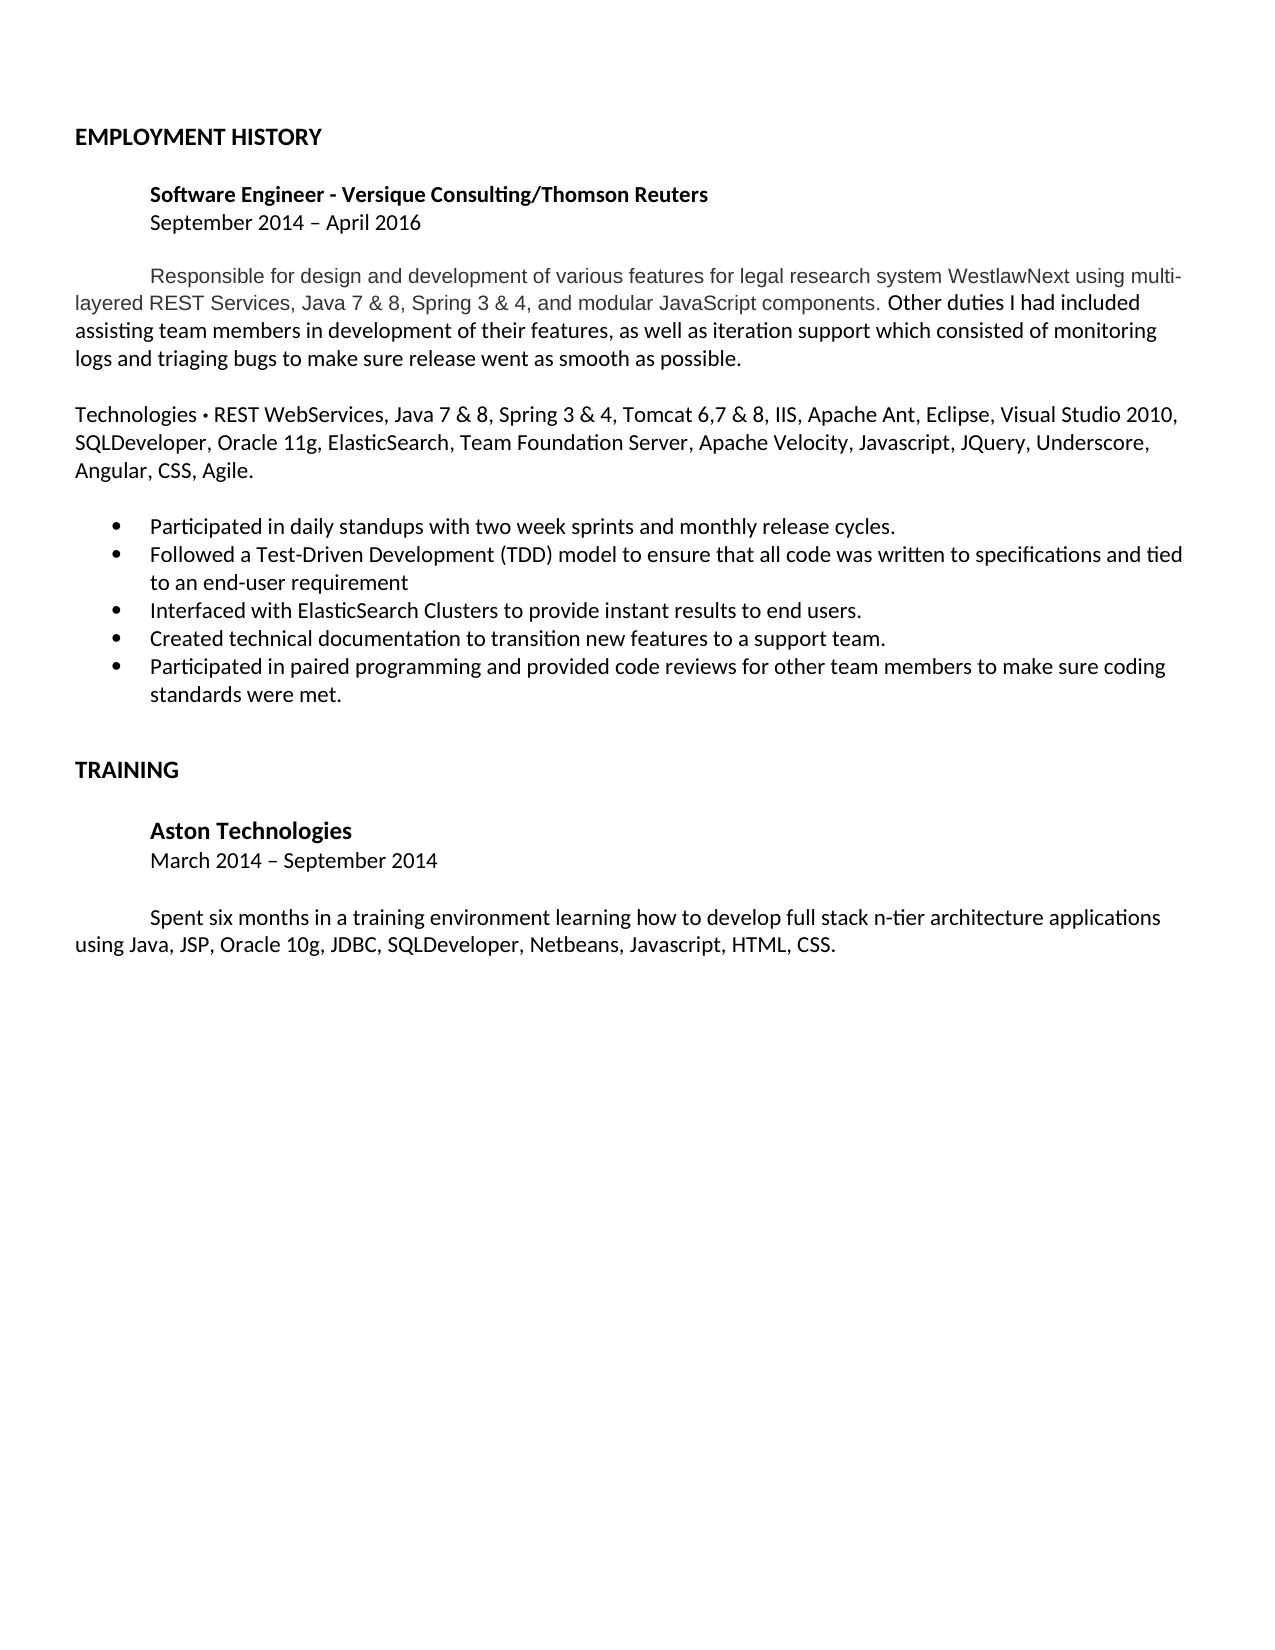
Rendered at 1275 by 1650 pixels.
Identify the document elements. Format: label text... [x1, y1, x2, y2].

text TRAINING [75, 754, 1200, 785]
text September 2014 – April 2016 [75, 208, 1200, 236]
text March 2014 – September 2014 [75, 846, 1200, 874]
text Spent six months in a training environment learning how to develop full stack n-tier architecture applications using Java, JSP, Oracle 10g, JDBC, SQLDeveloper, Netbeans, Javascript, HTML, CSS. [75, 903, 1200, 959]
text Aston Technologies [75, 815, 1200, 846]
list Created technical documentation to transition new features to a support team. [112, 624, 1200, 652]
list Interfaced with ElasticSearch Clusters to provide instant results to end users. [112, 596, 1200, 624]
list Participated in paired programming and provided code reviews for other team members to make sure coding standards were met. [112, 652, 1200, 708]
text Software Engineer - Versique Consulting/Thomson Reuters [75, 180, 1200, 208]
list Participated in daily standups with two week sprints and monthly release cycles. [112, 512, 1200, 540]
text Technologies · REST WebServices, Java 7 & 8, Spring 3 & 4, Tomcat 6,7 & 8, IIS, Apache Ant, Eclipse, Visual Studio 2010, SQLDeveloper, Oracle 11g, ElasticSearch, Team Foundation Server, Apache Velocity, Javascript, JQuery, Underscore, Angular, CSS, Agile. [75, 400, 1200, 484]
list Followed a Test-Driven Development (TDD) model to ensure that all code was written to specifications and tied to an end-user requirement [112, 540, 1200, 596]
text EMPLOYMENT HISTORY [75, 121, 1200, 151]
text Responsible for design and development of various features for legal research system WestlawNext using multi-layered REST Services, Java 7 & 8, Spring 3 & 4, and modular JavaScript components. Other duties I had included assisting team members in development of their features, as well as iteration support which consisted of monitoring logs and triaging bugs to make sure release went as smooth as possible. [75, 264, 1200, 372]
